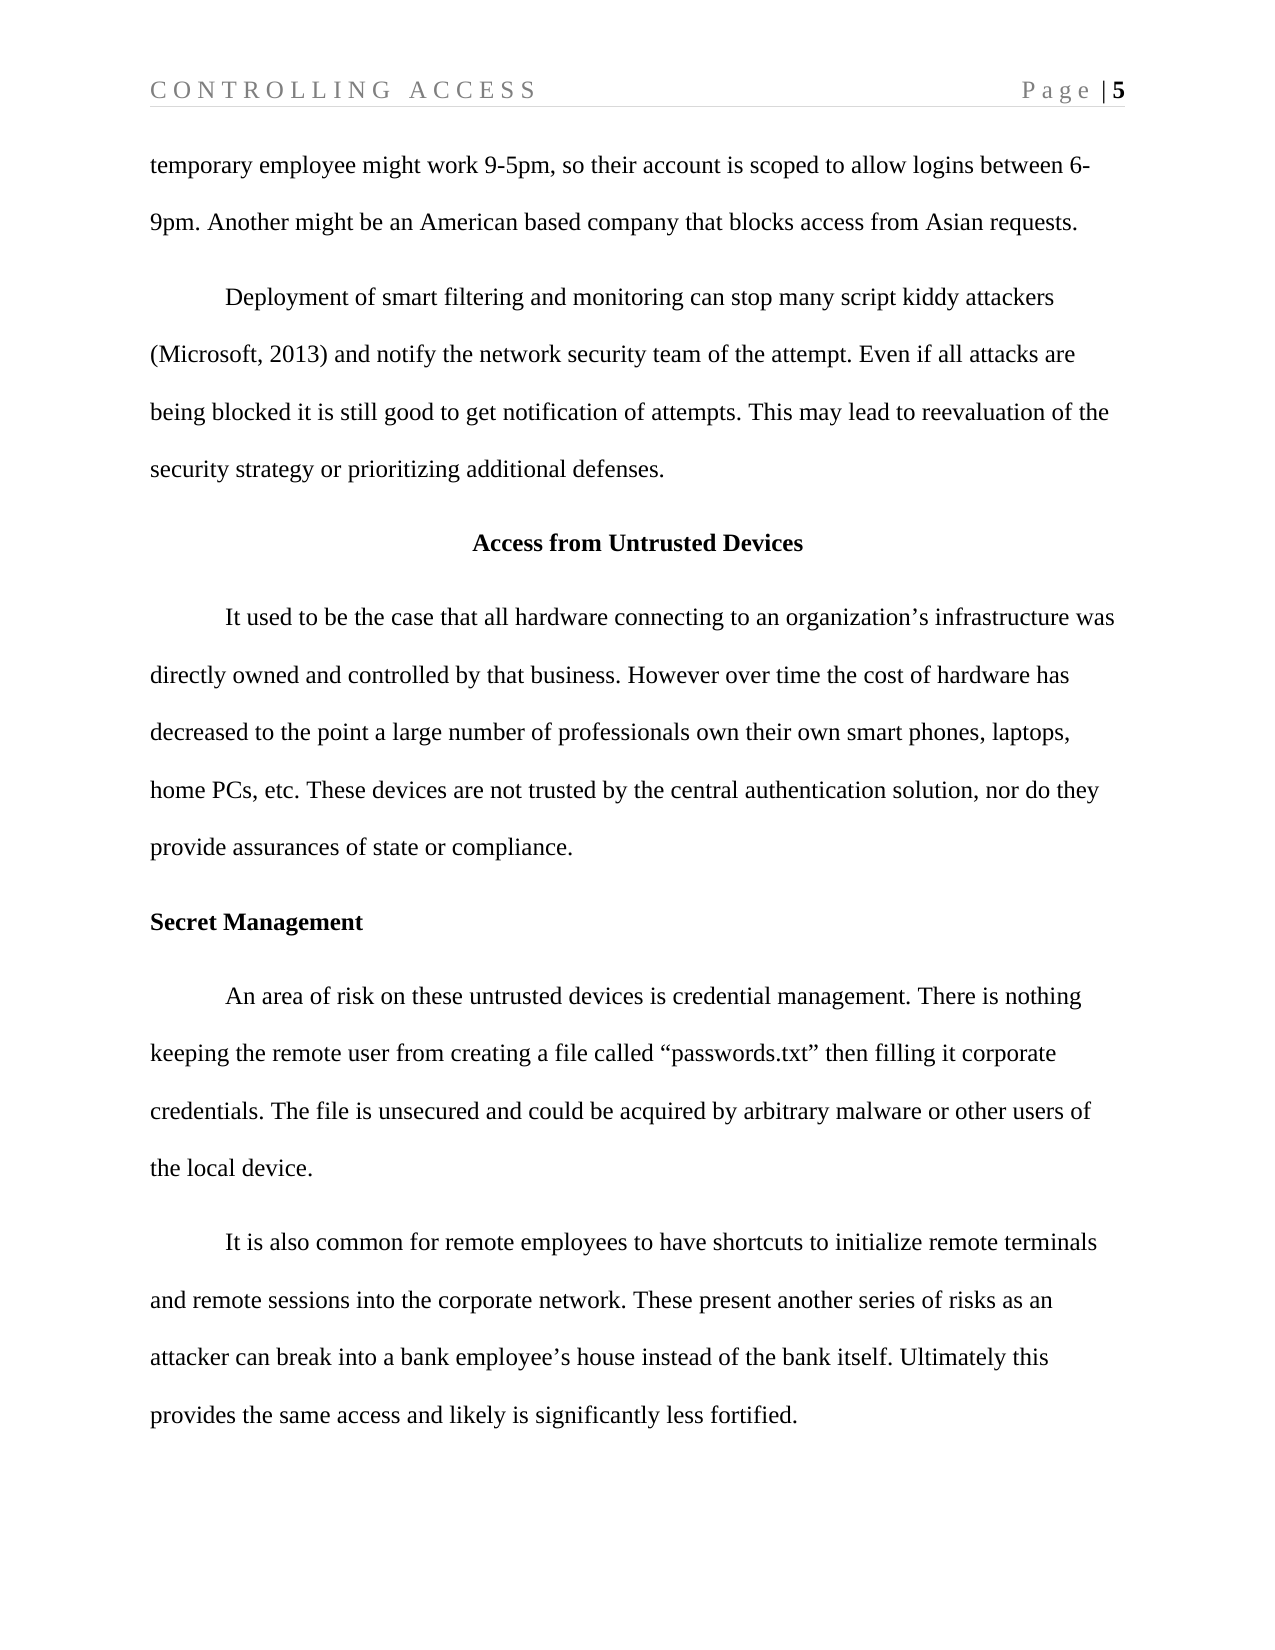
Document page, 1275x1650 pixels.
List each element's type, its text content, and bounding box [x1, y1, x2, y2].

text It is also common for remote employees to have shortcuts to initialize remote terminals and remote sessions into the corporate network. These present another series of risks as an attacker can break into a bank employee’s house instead of the bank itself. Ultimately this provides the same access and likely is significantly less fortified. [150, 1227, 1125, 1429]
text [150, 150, 1125, 236]
subtitle Access from Untrusted Devices [150, 528, 1125, 557]
text Deployment of smart filtering and monitoring can stop many script kiddy attackers and notify the network security team of the attempt. Even if all attacks are being blocked it is still good to get notification of attempts. This may lead to reevaluation of the security strategy or prioritizing additional defenses. [150, 282, 1125, 483]
text An area of risk on these untrusted devices is credential management. There is nothing keeping the remote user from creating a file called “passwords.txt” then filling it corporate credentials. The file is unsecured and could be acquired by arbitrary malware or other users of the local device. [150, 981, 1125, 1182]
text It used to be the case that all hardware connecting to an organization’s infrastructure was directly owned and controlled by that business. However over time the cost of hardware has decreased to the point a large number of professionals own their own smart phones, laptops, home PCs, etc. These devices are not trusted by the central authentication solution, nor do they provide assurances of state or compliance. [150, 602, 1125, 861]
subtitle Secret Management [150, 907, 1125, 935]
